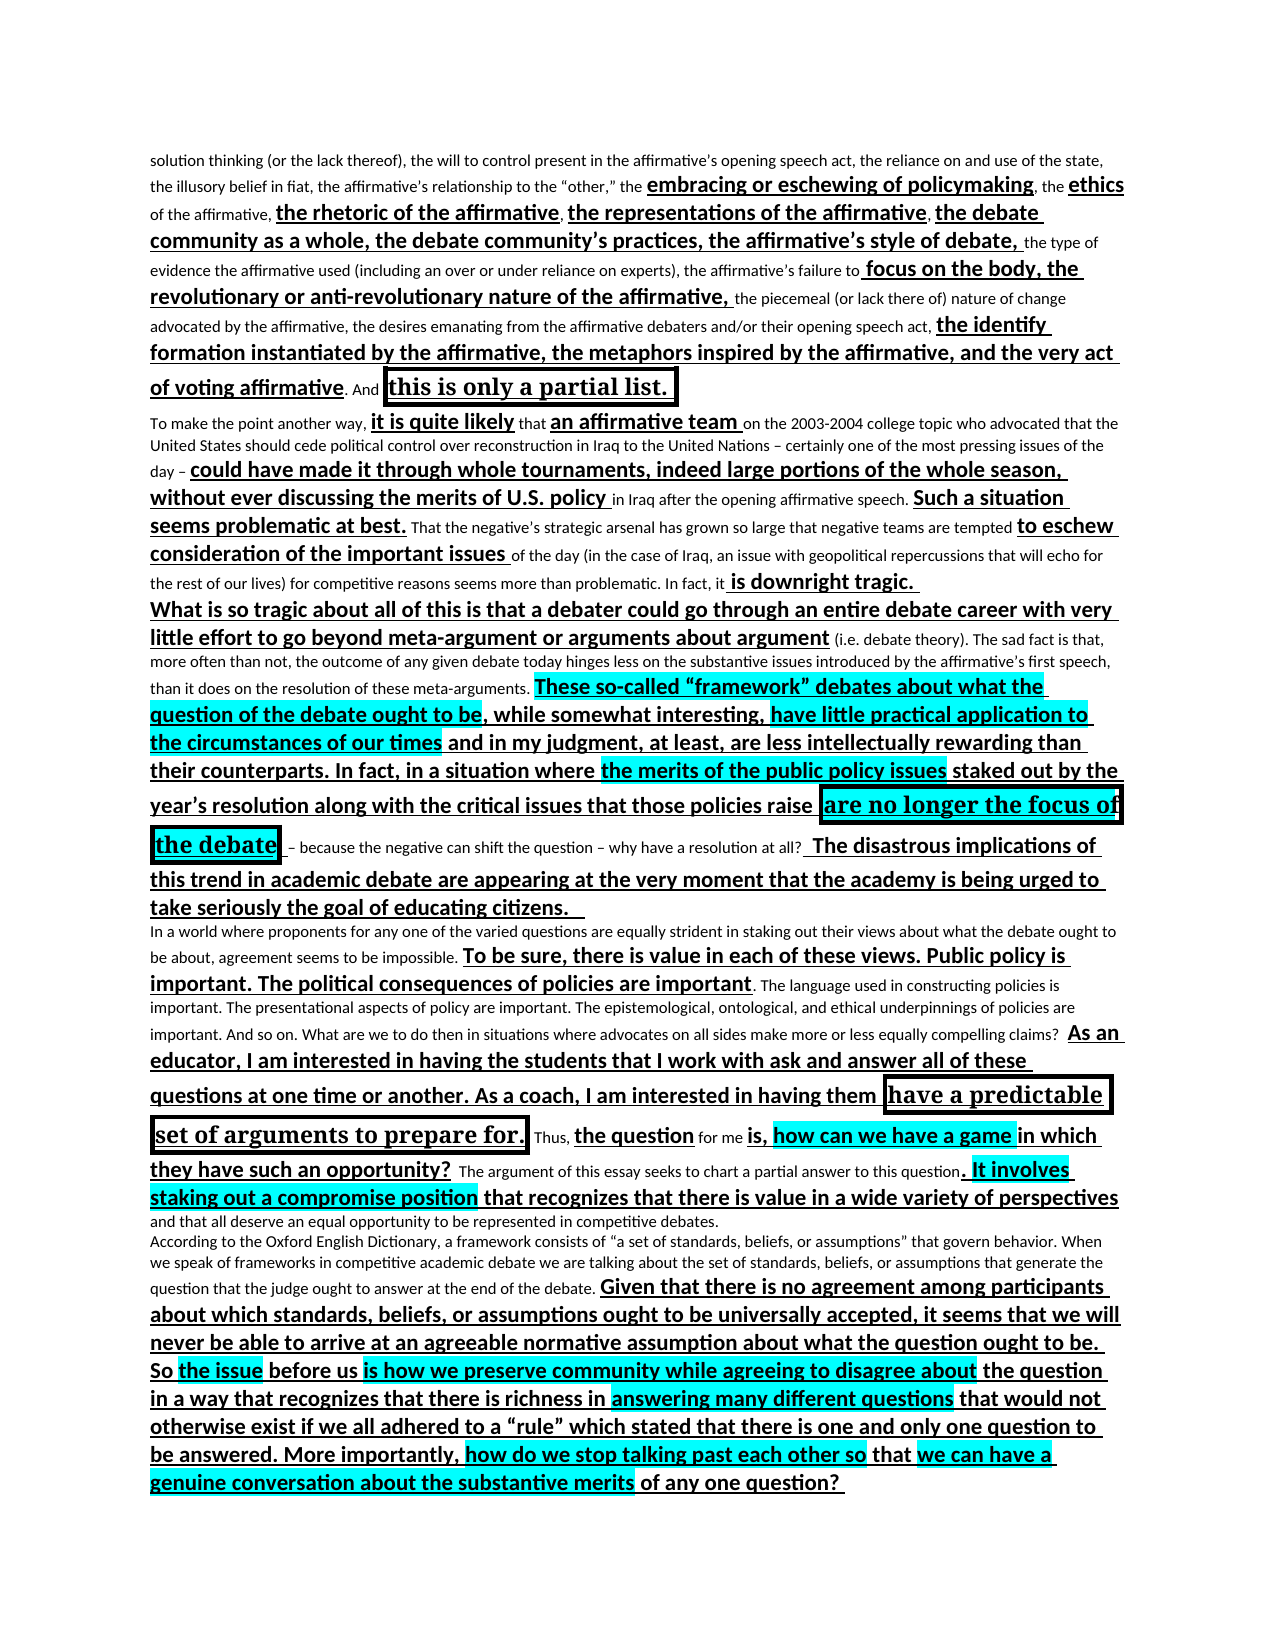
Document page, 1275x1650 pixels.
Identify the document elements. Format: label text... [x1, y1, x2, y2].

text In a world where proponents for any one of the varied questions are equally strident in staking out their views about what the debate ought to be about, agreement seems to be impossible. To be sure, there is value in each of these views. Public policy is important. The political consequences of policies are important. The language used in constructing policies is important. The presentational aspects of policy are important. The epistemological, ontological, and ethical underpinnings of policies are important. And so on. What are we to do then in situations where advocates on all sides make more or less equally compelling claims? As an educator, I am interested in having the students that I work with ask and answer all of these questions at one time or another. As a coach, I am interested in having them have a predictable set of arguments to prepare for. Thus, the question for me is, how can we have a game in which they have such an opportunity? The argument of this essay seeks to chart a partial answer to this question. It involves staking out a compromise position that recognizes that there is value in a wide variety of perspectives and that all deserve an equal opportunity to be represented in competitive debates. [150, 921, 1125, 1232]
text To make the point another way, it is quite likely that an affirmative team on the 2003-2004 college topic who advocated that the United States should cede political control over reconstruction in Iraq to the United Nations – certainly one of the most pressing issues of the day – could have made it through whole tournaments, indeed large portions of the whole season, without ever discussing the merits of U.S. policy in Iraq after the opening affirmative speech. Such a situation seems problematic at best. That the negative’s strategic arsenal has grown so large that negative teams are tempted to eschew consideration of the important issues of the day (in the case of Iraq, an issue with geopolitical repercussions that will echo for the rest of our lives) for competitive reasons seems more than problematic. In fact, it is downright tragic. [150, 407, 1125, 596]
text What is so tragic about all of this is that a debater could go through an entire debate career with very little effort to go beyond meta-argument or arguments about argument (i.e. debate theory). The sad fact is that, more often than not, the outcome of any given debate today hinges less on the substantive issues introduced by the affirmative’s first speech, than it does on the resolution of these meta-arguments. These so-called “framework” debates about what the question of the debate ought to be, while somewhat interesting, have little practical application to the circumstances of our times and in my judgment, at least, are less intellectually rewarding than their counterparts. In fact, in a situation where the merits of the public policy issues staked out by the year’s resolution along with the critical issues that those policies raise are no longer the focus of the debate – because the negative can shift the question – why have a resolution at all? The disastrous implications of this trend in academic debate are appearing at the very moment that the academy is being urged to take seriously the goal of educating citizens. [150, 596, 1125, 824]
text According to the Oxford English Dictionary, a framework consists of “a set of standards, beliefs, or assumptions” that govern behavior. When we speak of frameworks in competitive academic debate we are talking about the set of standards, beliefs, or assumptions that generate the question that the judge ought to answer at the end of the debate. Given that there is no agreement among participants about which standards, beliefs, or assumptions ought to be universally accepted, it seems that we will never be able to arrive at an agreeable normative assumption about what the question ought to be. So the issue before us is how we preserve community while agreeing to disagree about the question in a way that recognizes that there is richness in answering many different questions that would not otherwise exist if we all adhered to a “rule” which stated that there is one and only one question to be answered. More importantly, how do we stop talking past each other so that we can have a genuine conversation about the substantive merits of any one question? [150, 1232, 1125, 1496]
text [150, 150, 1125, 407]
text What is so tragic about all of this is that a debater could go through an entire debate career with very little effort to go beyond meta-argument or arguments about argument (i.e. debate theory). The sad fact is that, more often than not, the outcome of any given debate today hinges less on the substantive issues introduced by the affirmative’s first speech, than it does on the resolution of these meta-arguments. These so-called “framework” debates about what the question of the debate ought to be, while somewhat interesting, have little practical application to the circumstances of our times and in my judgment, at least, are less intellectually rewarding than their counterparts. In fact, in a situation where the merits of the public policy issues staked out by the year’s resolution along with the critical issues that those policies raise are no longer the focus of the debate – because the negative can shift the question – why have a resolution at all? The disastrous implications of this trend in academic debate are appearing at the very moment that the academy is being urged to take seriously the goal of educating citizens. [150, 816, 1125, 921]
